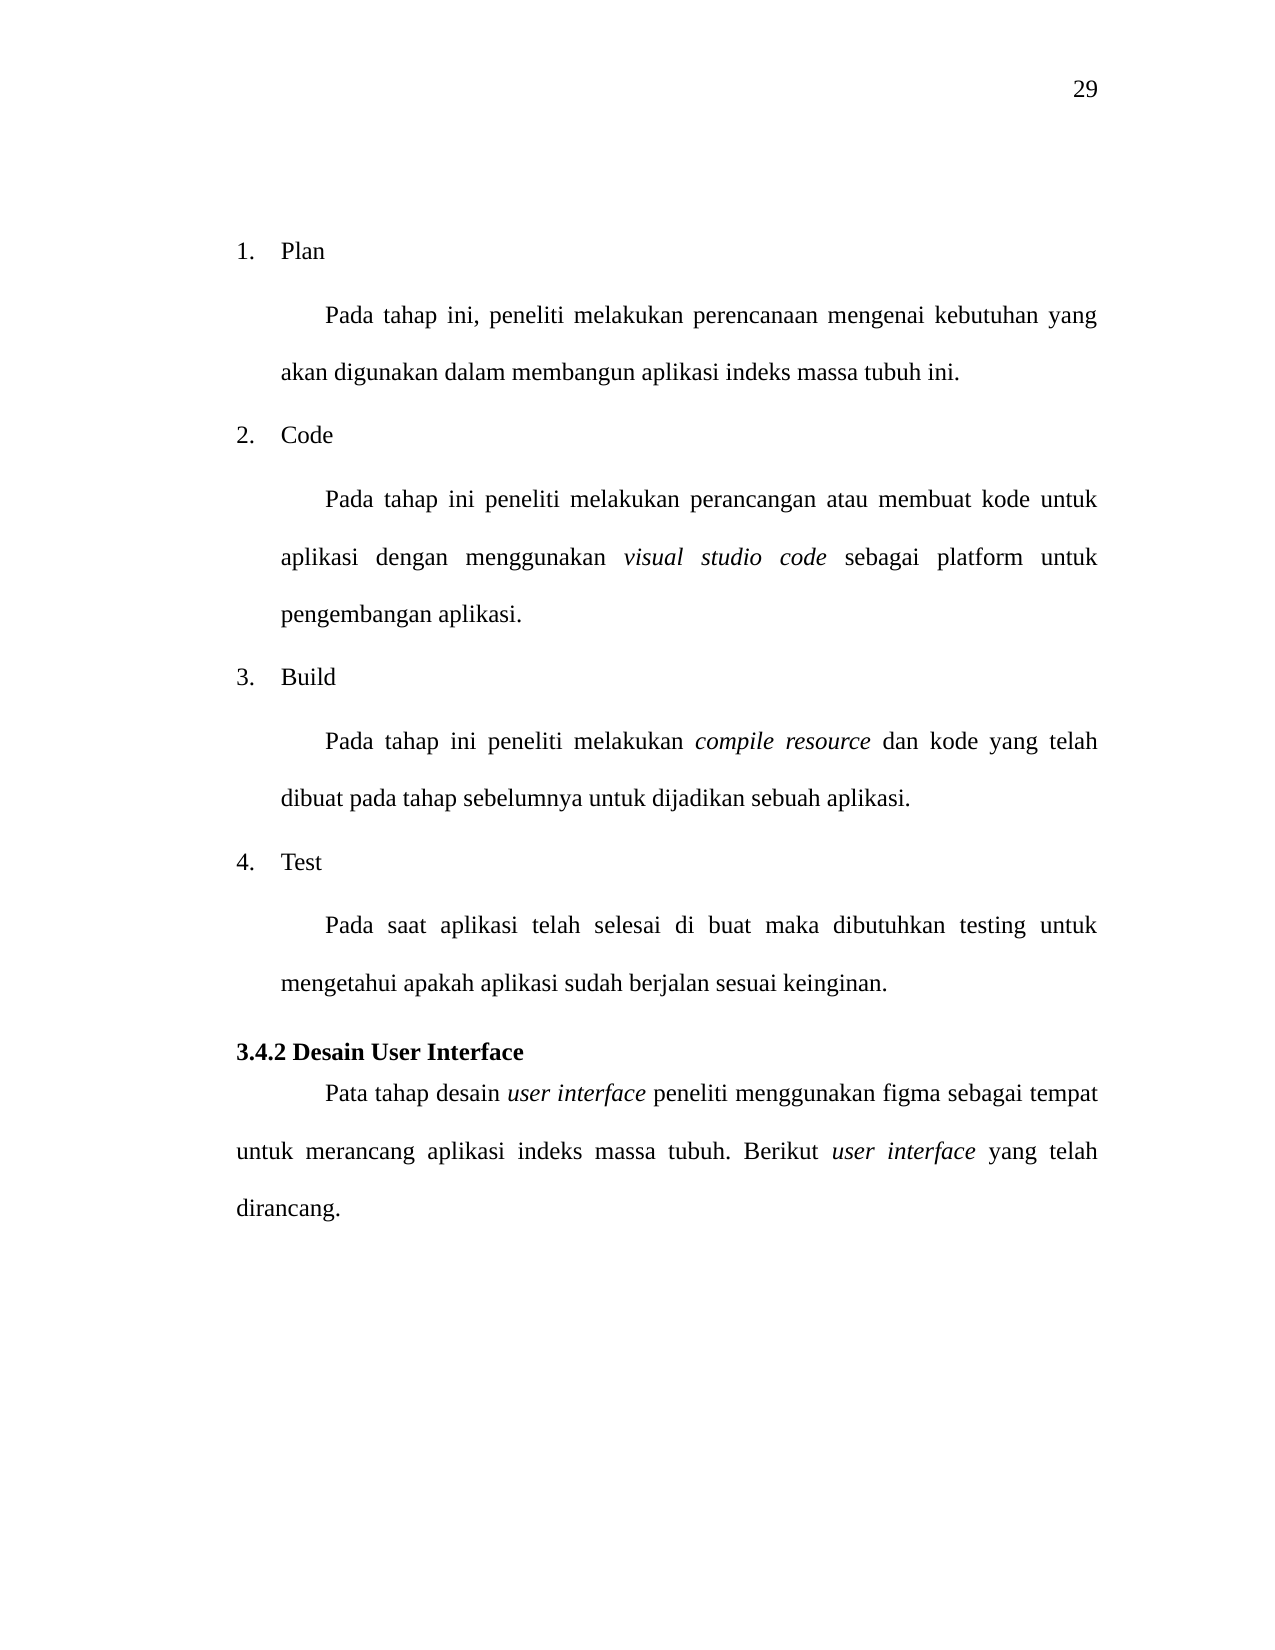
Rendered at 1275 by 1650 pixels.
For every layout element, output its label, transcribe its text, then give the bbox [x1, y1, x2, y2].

list Plan [236, 236, 1098, 265]
text Pata tahap desain user interface peneliti menggunakan figma sebagai tempat untuk merancang aplikasi indeks massa tubuh. Berikut user interface yang telah dirancang. [236, 1078, 1098, 1222]
text Pada tahap ini, peneliti melakukan perencanaan mengenai kebutuhan yang akan digunakan dalam membangun aplikasi indeks massa tubuh ini. [281, 300, 1098, 386]
list Build [236, 662, 1098, 691]
list Test [236, 847, 1098, 876]
text Pada saat aplikasi telah selesai di buat maka dibutuhkan testing untuk mengetahui apakah aplikasi sudah berjalan sesuai keinginan. [281, 910, 1098, 997]
text Pada tahap ini peneliti melakukan perancangan atau membuat kode untuk aplikasi dengan menggunakan visual studio code sebagai platform untuk pengembangan aplikasi. [281, 484, 1098, 628]
subtitle Desain User Interface [236, 1037, 1098, 1066]
list Code [236, 421, 1098, 449]
text Pada tahap ini peneliti melakukan compile resource dan kode yang telah dibuat pada tahap sebelumnya untuk dijadikan sebuah aplikasi. [281, 726, 1098, 812]
